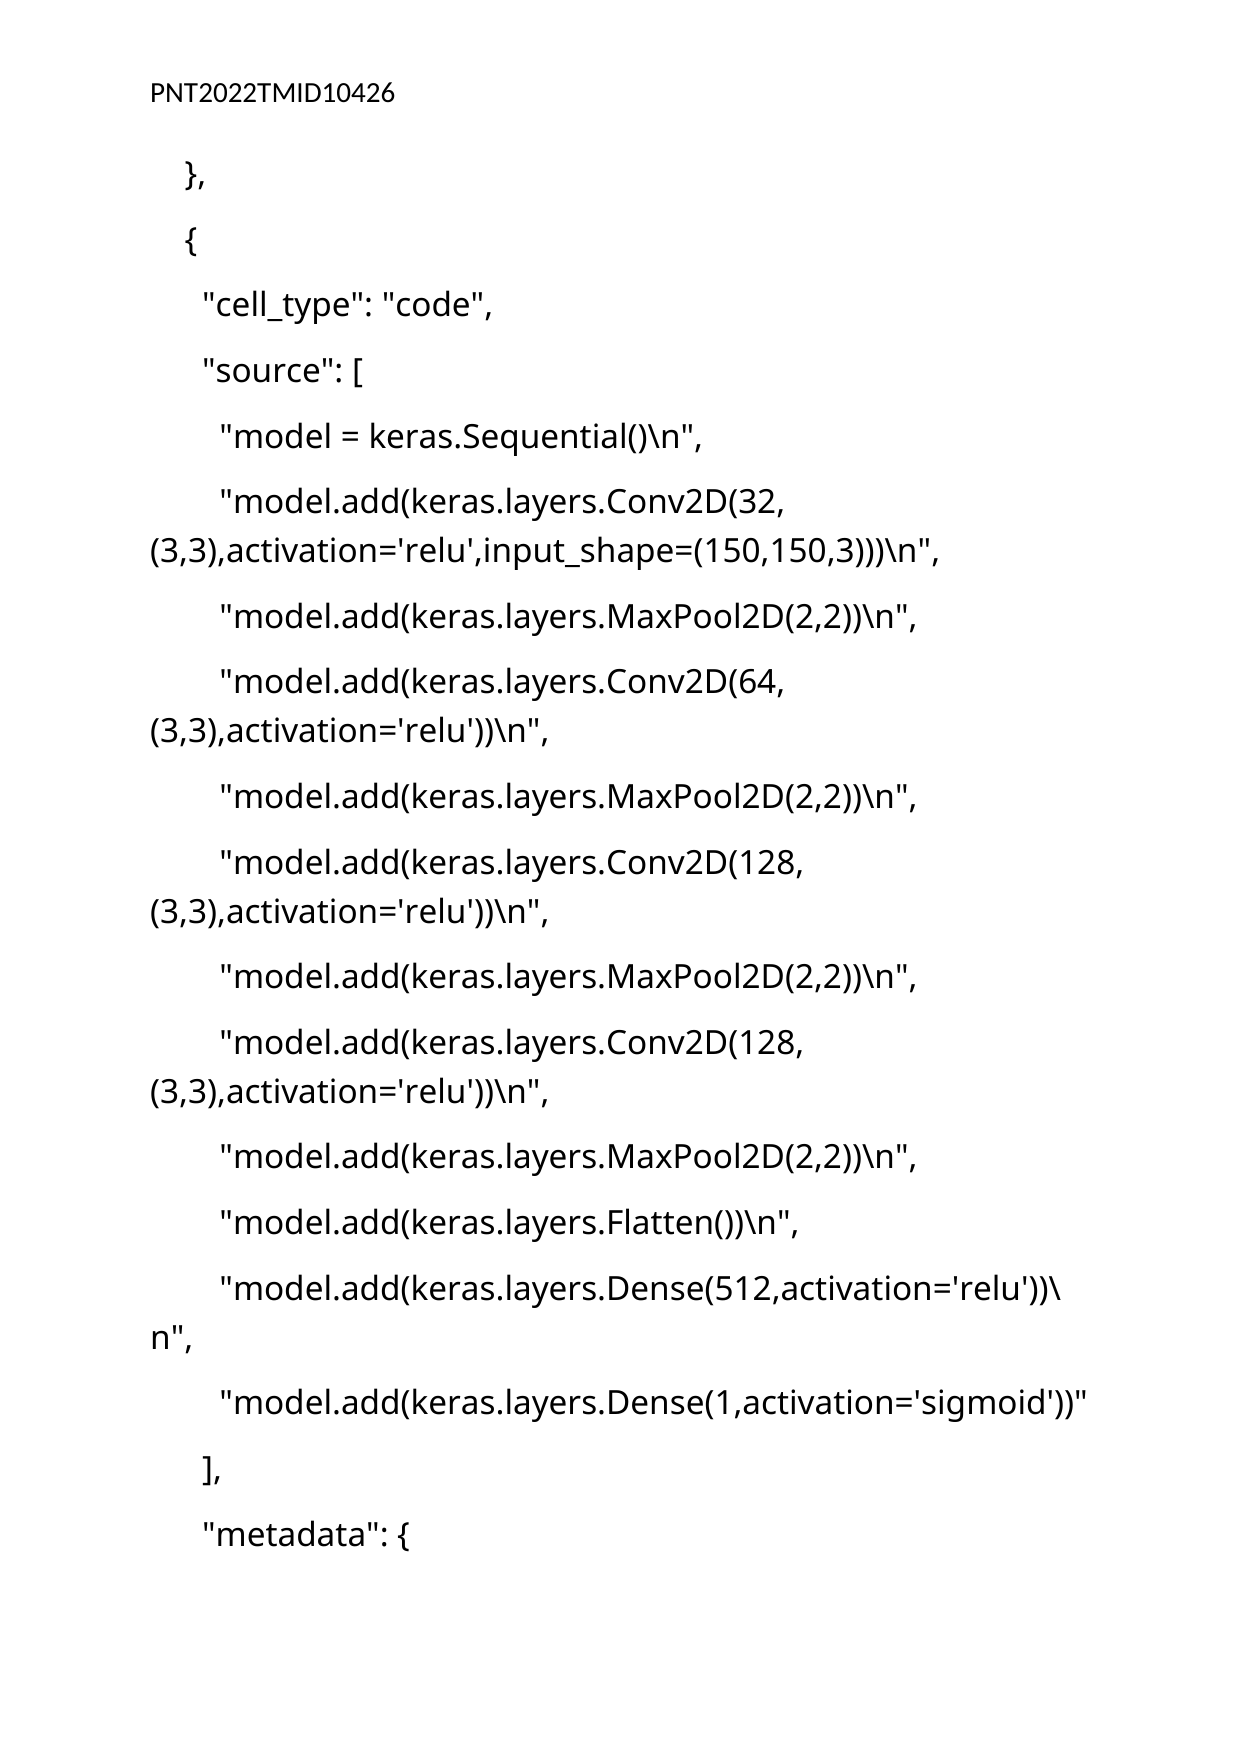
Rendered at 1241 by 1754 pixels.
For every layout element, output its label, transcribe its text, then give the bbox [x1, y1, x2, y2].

text "model.add(keras.layers.Conv2D(64,(3,3),activation='relu'))\n", [150, 658, 1090, 753]
text "model = keras.Sequential()\n", [150, 412, 1090, 458]
text "model.add(keras.layers.MaxPool2D(2,2))\n", [150, 593, 1090, 638]
text "model.add(keras.layers.MaxPool2D(2,2))\n", [150, 1133, 1090, 1179]
text "model.add(keras.layers.Dense(1,activation='sigmoid'))" [150, 1379, 1090, 1424]
text "model.add(keras.layers.Conv2D(32,(3,3),activation='relu',input_shape=(150,150,3)))\n", [150, 478, 1090, 572]
text }, [150, 150, 1090, 195]
text "model.add(keras.layers.Flatten())\n", [150, 1199, 1090, 1244]
text "model.add(keras.layers.Dense(512,activation='relu'))\n", [150, 1264, 1090, 1359]
text "cell_type": "code", [150, 281, 1090, 327]
text "source": [ [150, 347, 1090, 392]
text "model.add(keras.layers.MaxPool2D(2,2))\n", [150, 953, 1090, 998]
text "metadata": { [150, 1510, 1090, 1556]
text "model.add(keras.layers.Conv2D(128,(3,3),activation='relu'))\n", [150, 838, 1090, 933]
text { [150, 216, 1090, 261]
text "model.add(keras.layers.Conv2D(128,(3,3),activation='relu'))\n", [150, 1019, 1090, 1113]
text "model.add(keras.layers.MaxPool2D(2,2))\n", [150, 773, 1090, 818]
text ], [150, 1445, 1090, 1490]
